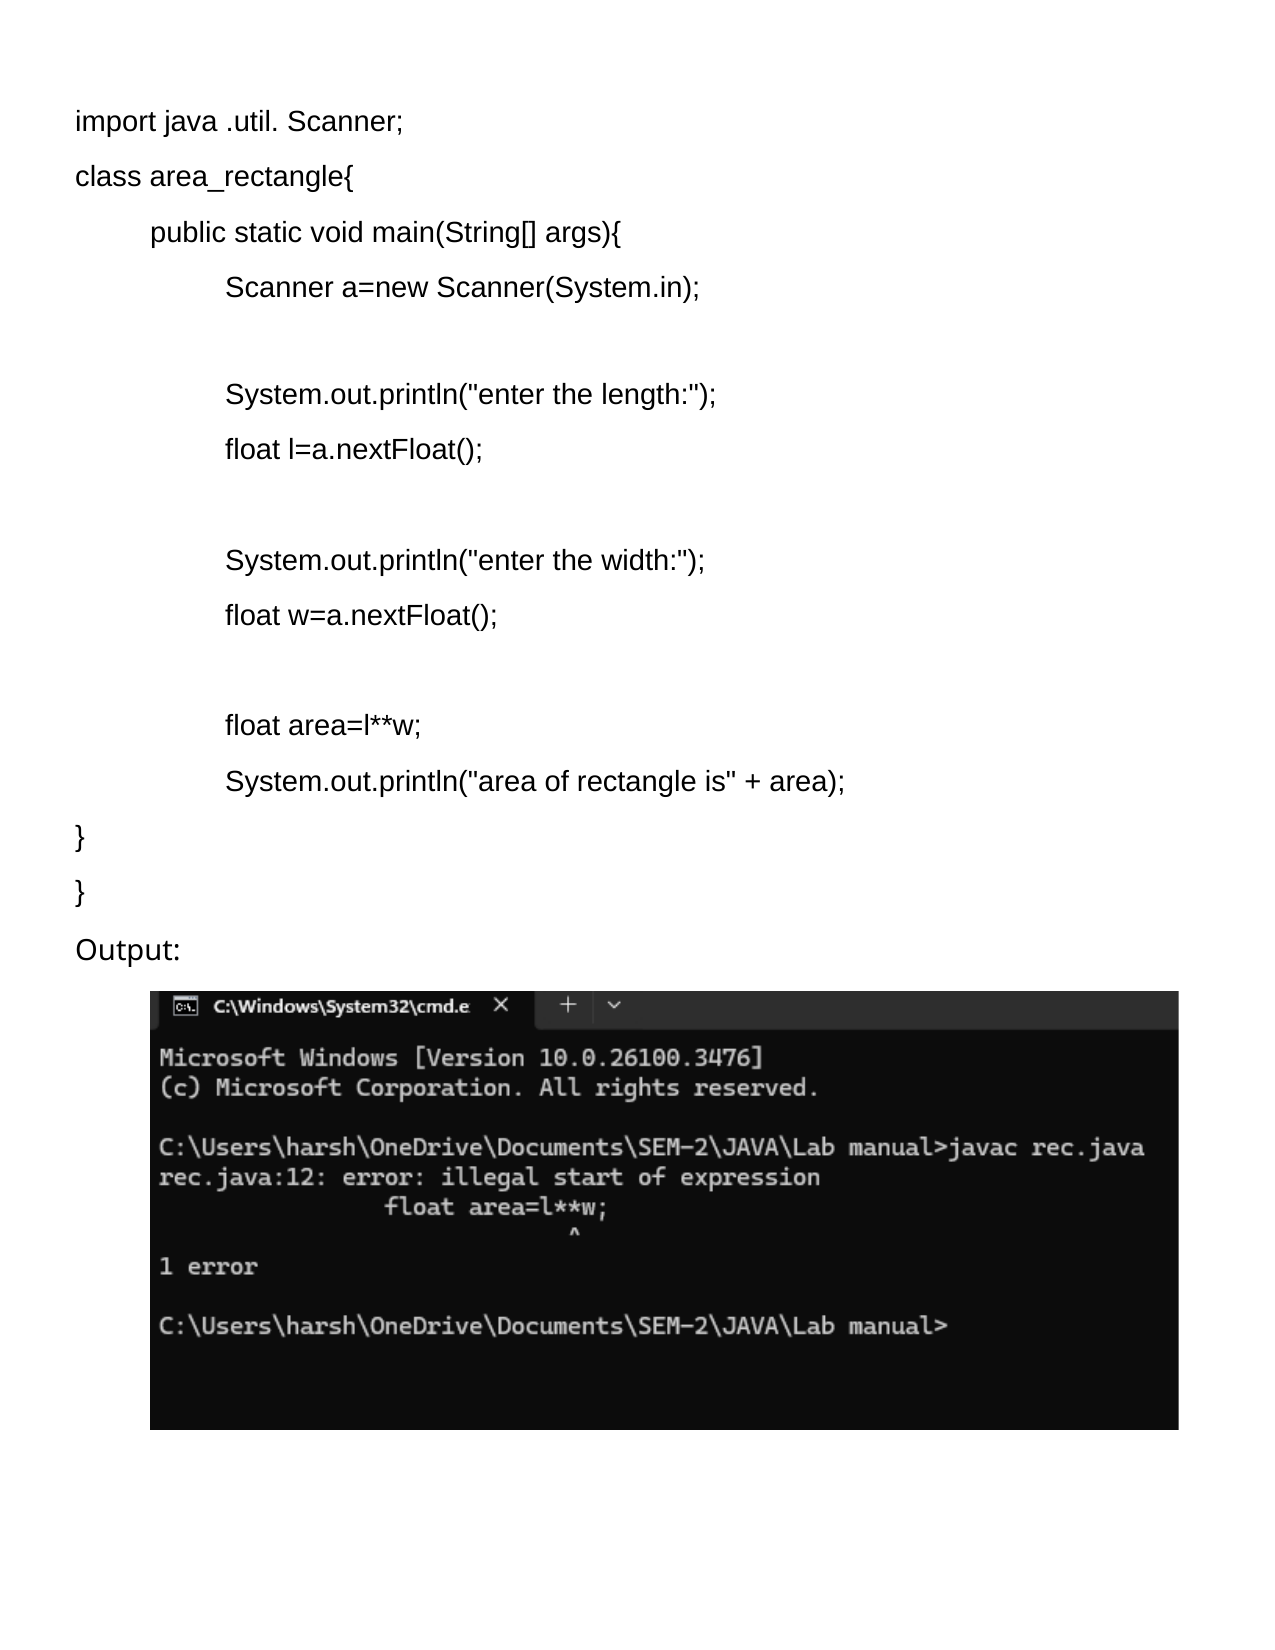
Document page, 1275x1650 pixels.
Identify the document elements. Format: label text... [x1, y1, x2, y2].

text Output: [75, 929, 1162, 969]
text Scanner a=new Scanner(System.in); [75, 270, 1162, 303]
text import java .util. Scanner; [75, 104, 1162, 138]
text float l=a.nextFloat(); [75, 432, 1162, 466]
text class area_rectangle{ [75, 159, 1162, 193]
text System.out.println("enter the length:"); [75, 377, 1162, 411]
text System.out.println("area of rectangle is" + area); [75, 764, 1162, 797]
picture [150, 991, 1179, 1430]
text System.out.println("enter the width:"); [75, 543, 1162, 576]
text } [75, 819, 1162, 852]
text public static void main(String[] args){ [75, 214, 1162, 248]
text float area=l**w; [75, 708, 1162, 742]
text float w=a.nextFloat(); [75, 598, 1162, 632]
text } [75, 874, 1162, 908]
